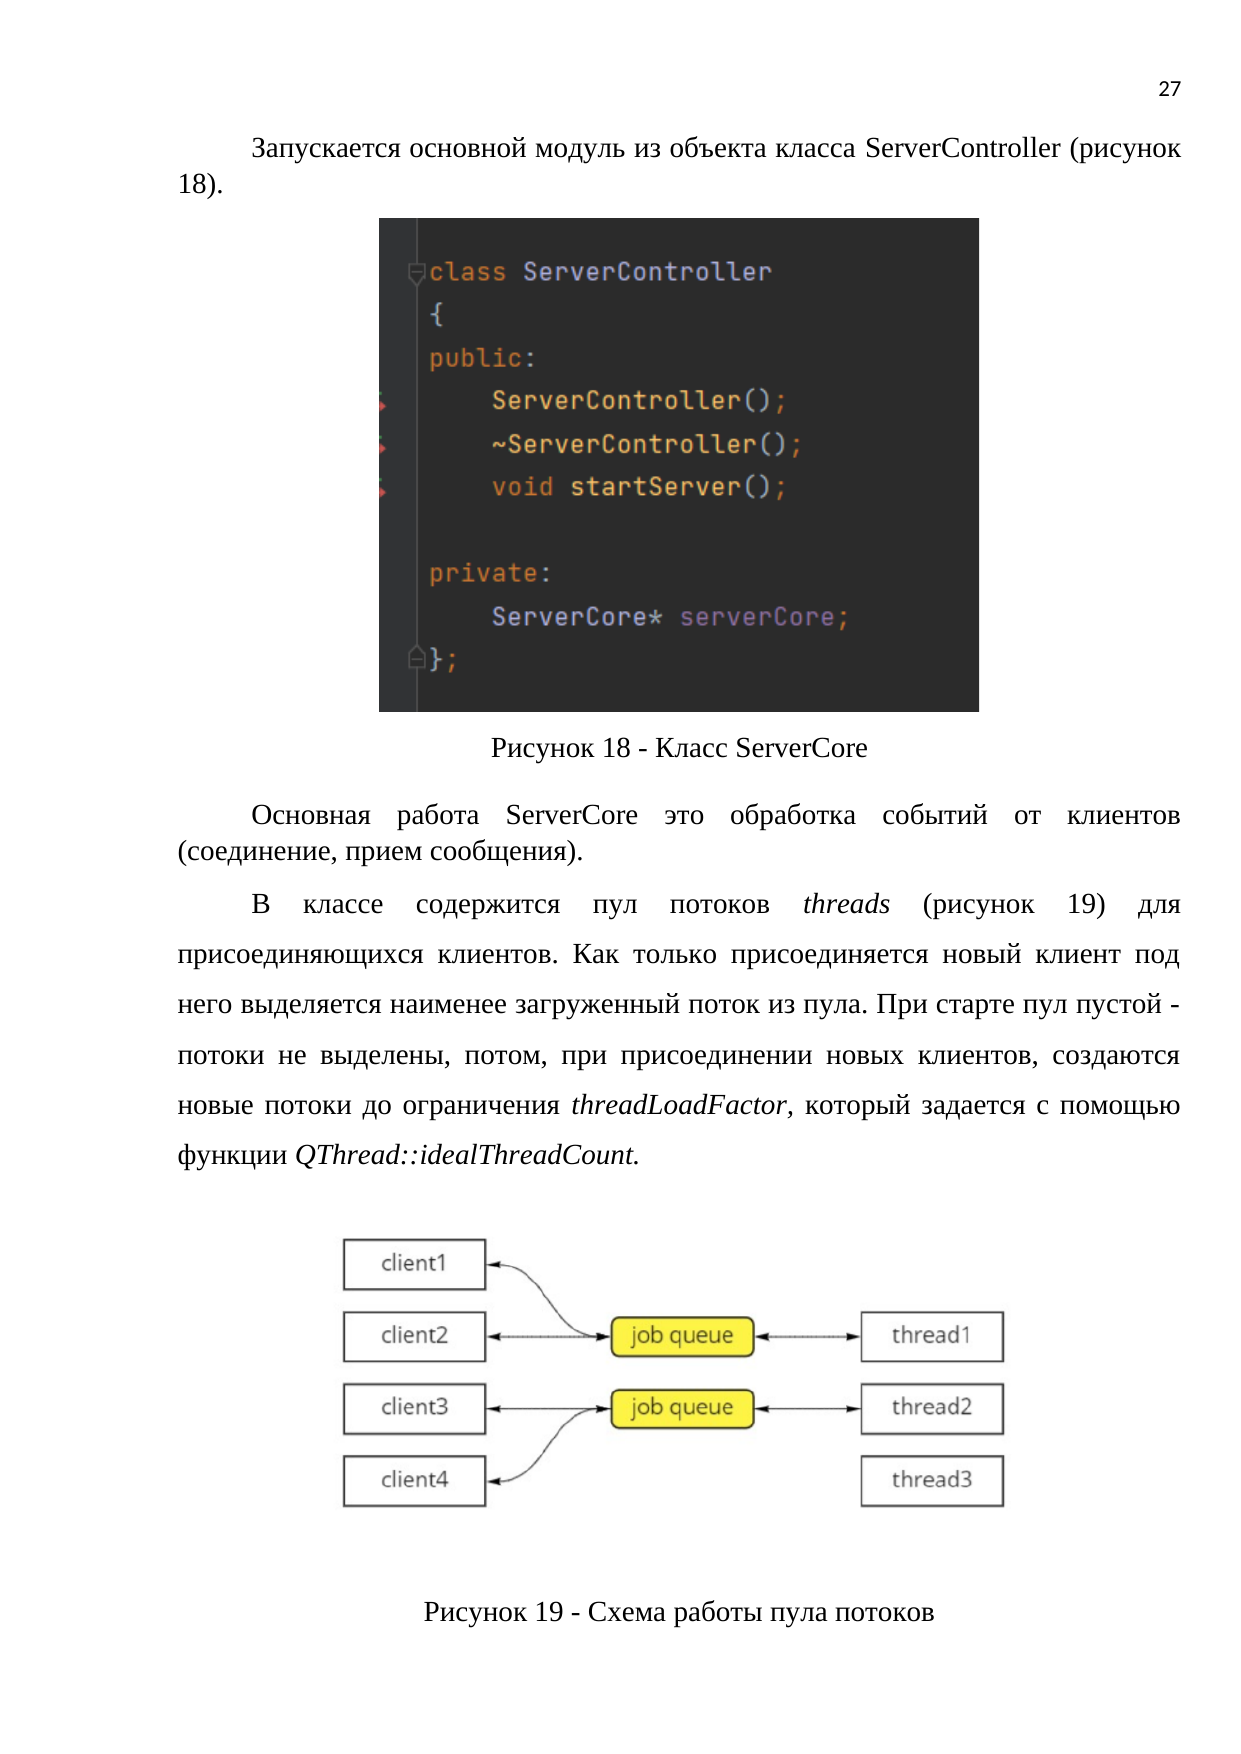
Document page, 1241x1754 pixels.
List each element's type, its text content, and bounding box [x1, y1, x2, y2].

text Рисунок 18 - Класс ServerCore [177, 730, 1181, 763]
text Рисунок 19 - Схема работы пула потоков [177, 1594, 1181, 1627]
text В классе содержится пул потоков threads (рисунок 19) для присоединяющихся клиентов. Как только присоединяется новый клиент под него выделяется наименее загруженный поток из пула. При старте пул пустой - потоки не выделены, потом, при присоединении новых клиентов, создаются новые потоки до ограничения threadLoadFactor, который задается с помощью функции QThread::idealThreadCount. [177, 886, 1181, 1171]
text Запускается основной модуль из объекта класса ServerController (рисунок 18). [177, 130, 1181, 199]
text Основная работа ServerCore это обработка событий от клиентов (соединение, прием сообщения). [177, 797, 1181, 867]
picture [379, 218, 980, 712]
picture [300, 1204, 1059, 1564]
